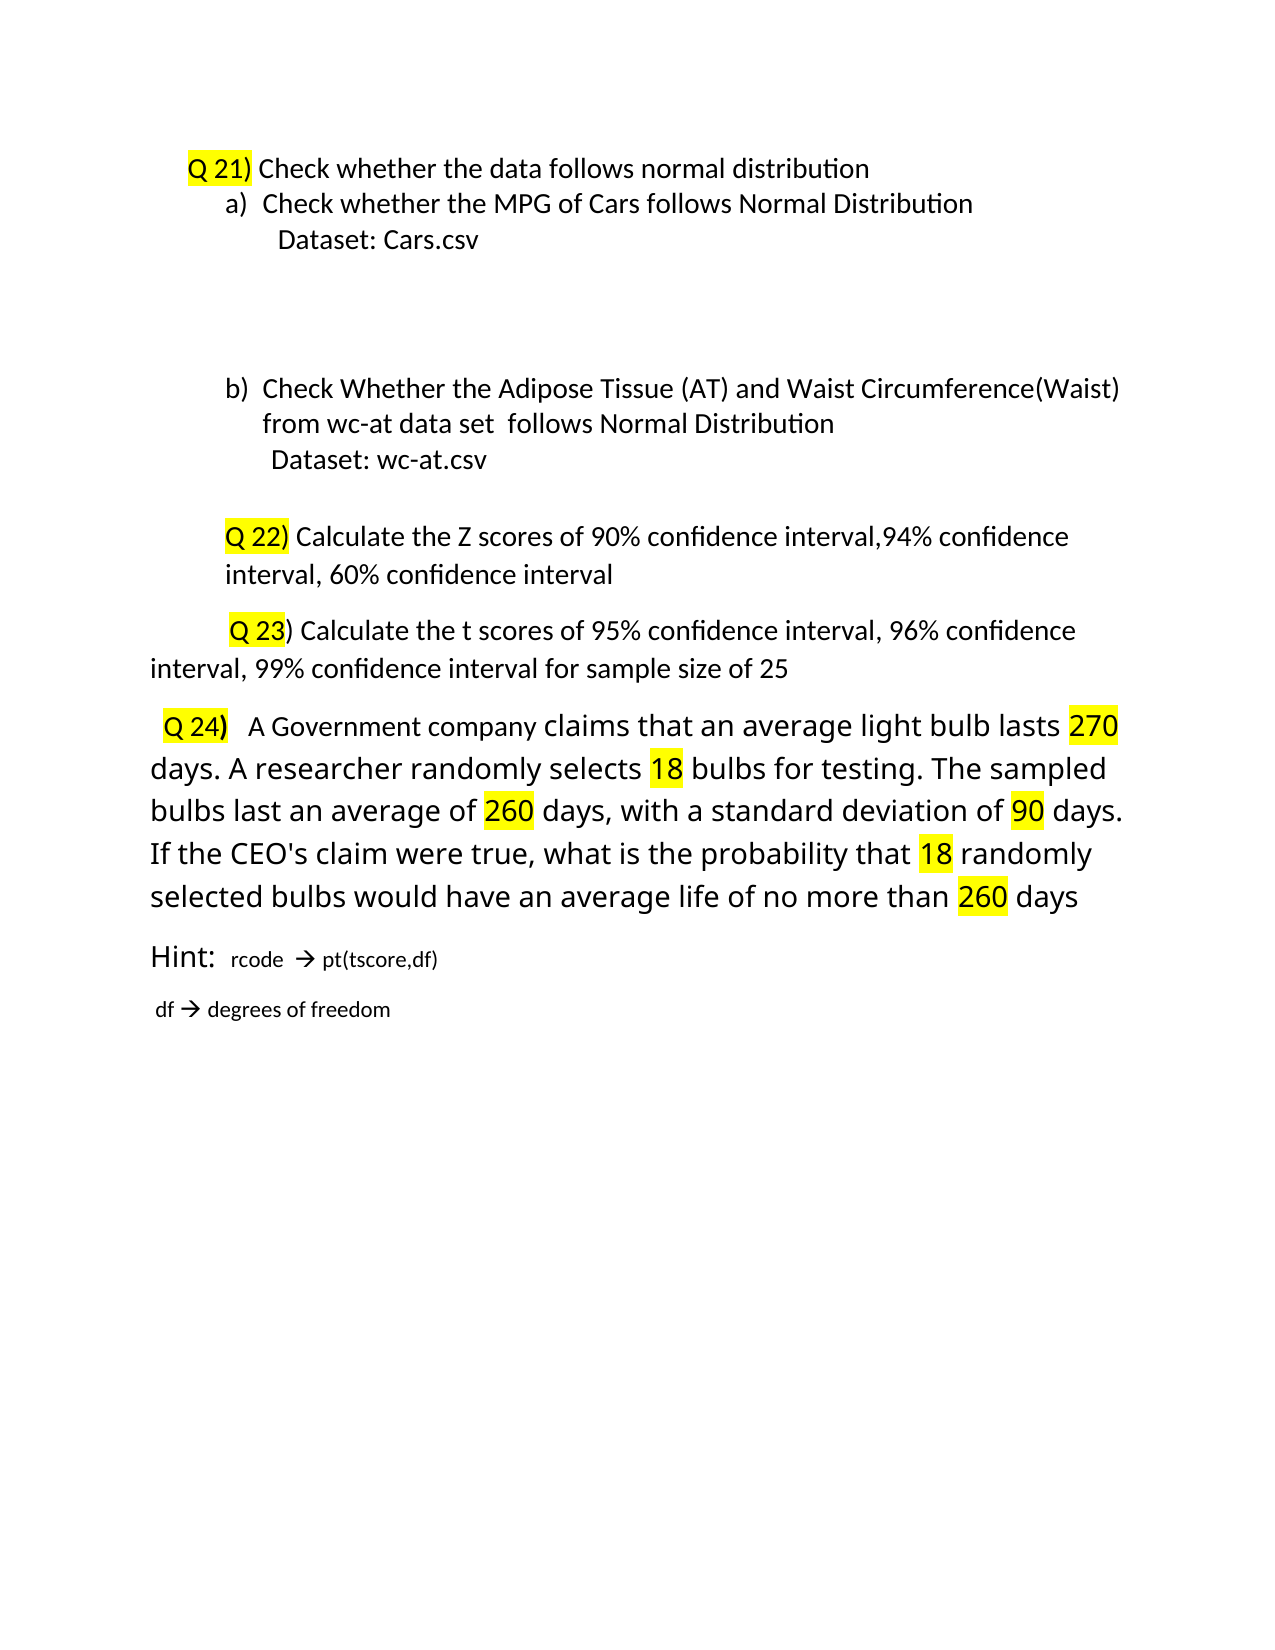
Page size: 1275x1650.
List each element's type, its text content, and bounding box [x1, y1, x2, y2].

text Q 21) Check whether the data follows normal distribution [252, 150, 1125, 186]
text Dataset: Cars.csv [225, 221, 1125, 257]
list Dataset: wc-at.csv [225, 441, 1125, 477]
list Check whether the MPG of Cars follows Normal Distribution [225, 186, 1125, 221]
list Check Whether the Adipose Tissue (AT) and Waist Circumference(Waist) from wc-at data set follows Normal Distribution [225, 370, 1125, 441]
text df degrees of freedom [150, 995, 1125, 1023]
text Q 23) Calculate the t scores of 95% confidence interval, 96% confidence interval, 99% confidence interval for sample size of 25 [150, 612, 1125, 686]
text Hint: rcode pt(tscore,df) [231, 936, 1125, 976]
text Q 24) A Government company claims that an average light bulb lasts 270 days. A researcher randomly selects 18 bulbs for testing. The sampled bulbs last an average of 260 days, with a standard deviation of 90 days. If the CEO's claim were true, what is the probability that 18 randomly selected bulbs would have an average life of no more than 260 days [150, 705, 1125, 916]
list Q 22) Calculate the Z scores of 90% confidence interval,94% confidence interval, 60% confidence interval [225, 518, 1125, 592]
